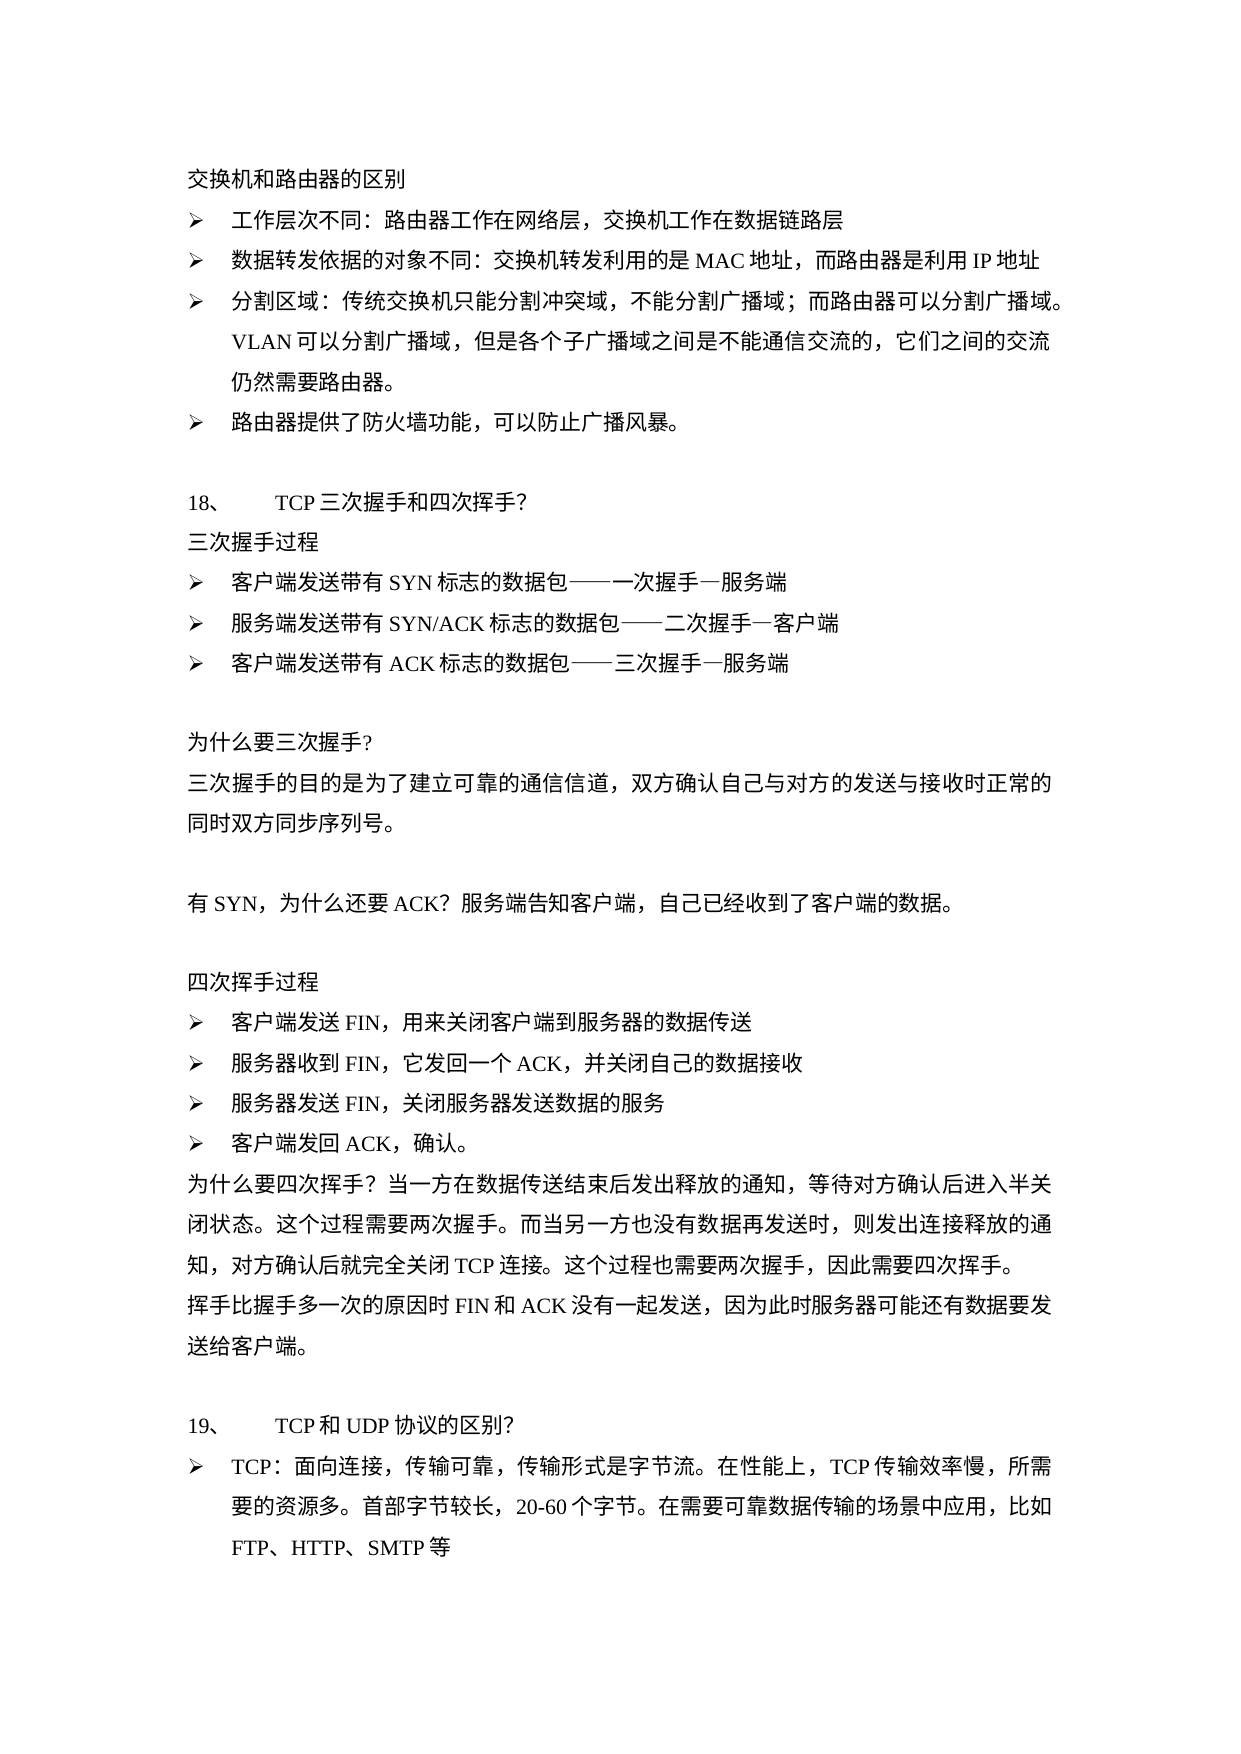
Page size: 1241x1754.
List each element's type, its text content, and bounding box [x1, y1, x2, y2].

list 数据转发依据的对象不同：交换机转发利用的是MAC地址，而路由器是利用IP地址 [187, 243, 1053, 275]
text 四次挥手过程 [187, 964, 1053, 997]
list TCP：面向连接，传输可靠，传输形式是字节流。在性能上，TCP传输效率慢，所需要的资源多。首部字节较长，20-60个字节。在需要可靠数据传输的场景中应用，比如FTP、HTTP、SMTP等 [187, 1448, 1053, 1562]
list 服务器发送FIN，关闭服务器发送数据的服务 [187, 1086, 1053, 1118]
list 分割区域：传统交换机只能分割冲突域，不能分割广播域；而路由器可以分割广播域。VLAN可以分割广播域，但是各个子广播域之间是不能通信交流的，它们之间的交流仍然需要路由器。 [187, 283, 1053, 397]
list 服务器收到FIN，它发回一个ACK，并关闭自己的数据接收 [187, 1045, 1053, 1078]
list TCP三次握手和四次挥手？ [187, 484, 1053, 517]
text 有SYN，为什么还要ACK？服务端告知客户端，自己已经收到了客户端的数据。 [187, 885, 1053, 918]
list 客户端发送带有SYN标志的数据包——一次握手—服务端 [187, 565, 1053, 597]
text 为什么要三次握手? [187, 725, 1053, 757]
text 挥手比握手多一次的原因时FIN和ACK没有一起发送，因为此时服务器可能还有数据要发送给客户端。 [187, 1288, 1053, 1361]
list 客户端发送带有ACK标志的数据包——三次握手—服务端 [187, 646, 1053, 678]
list 工作层次不同：路由器工作在网络层，交换机工作在数据链路层 [187, 202, 1053, 235]
text 为什么要四次挥手？当一方在数据传送结束后发出释放的通知，等待对方确认后进入半关闭状态。这个过程需要两次握手。而当另一方也没有数据再发送时，则发出连接释放的通知，对方确认后就完全关闭TCP连接。这个过程也需要两次握手，因此需要四次挥手。 [187, 1166, 1053, 1280]
list 客户端发送FIN，用来关闭客户端到服务器的数据传送 [187, 1005, 1053, 1037]
text 三次握手的目的是为了建立可靠的通信信道，双方确认自己与对方的发送与接收时正常的，同时双方同步序列号。 [187, 765, 1053, 838]
list 路由器提供了防火墙功能，可以防止广播风暴。 [187, 405, 1053, 437]
list 客户端发回ACK，确认。 [187, 1126, 1053, 1158]
text 三次握手过程 [187, 524, 1053, 557]
text 交换机和路由器的区别 [187, 162, 1053, 194]
list 服务端发送带有SYN/ACK标志的数据包——二次握手—客户端 [187, 605, 1053, 638]
list TCP和UDP协议的区别？ [187, 1408, 1053, 1440]
